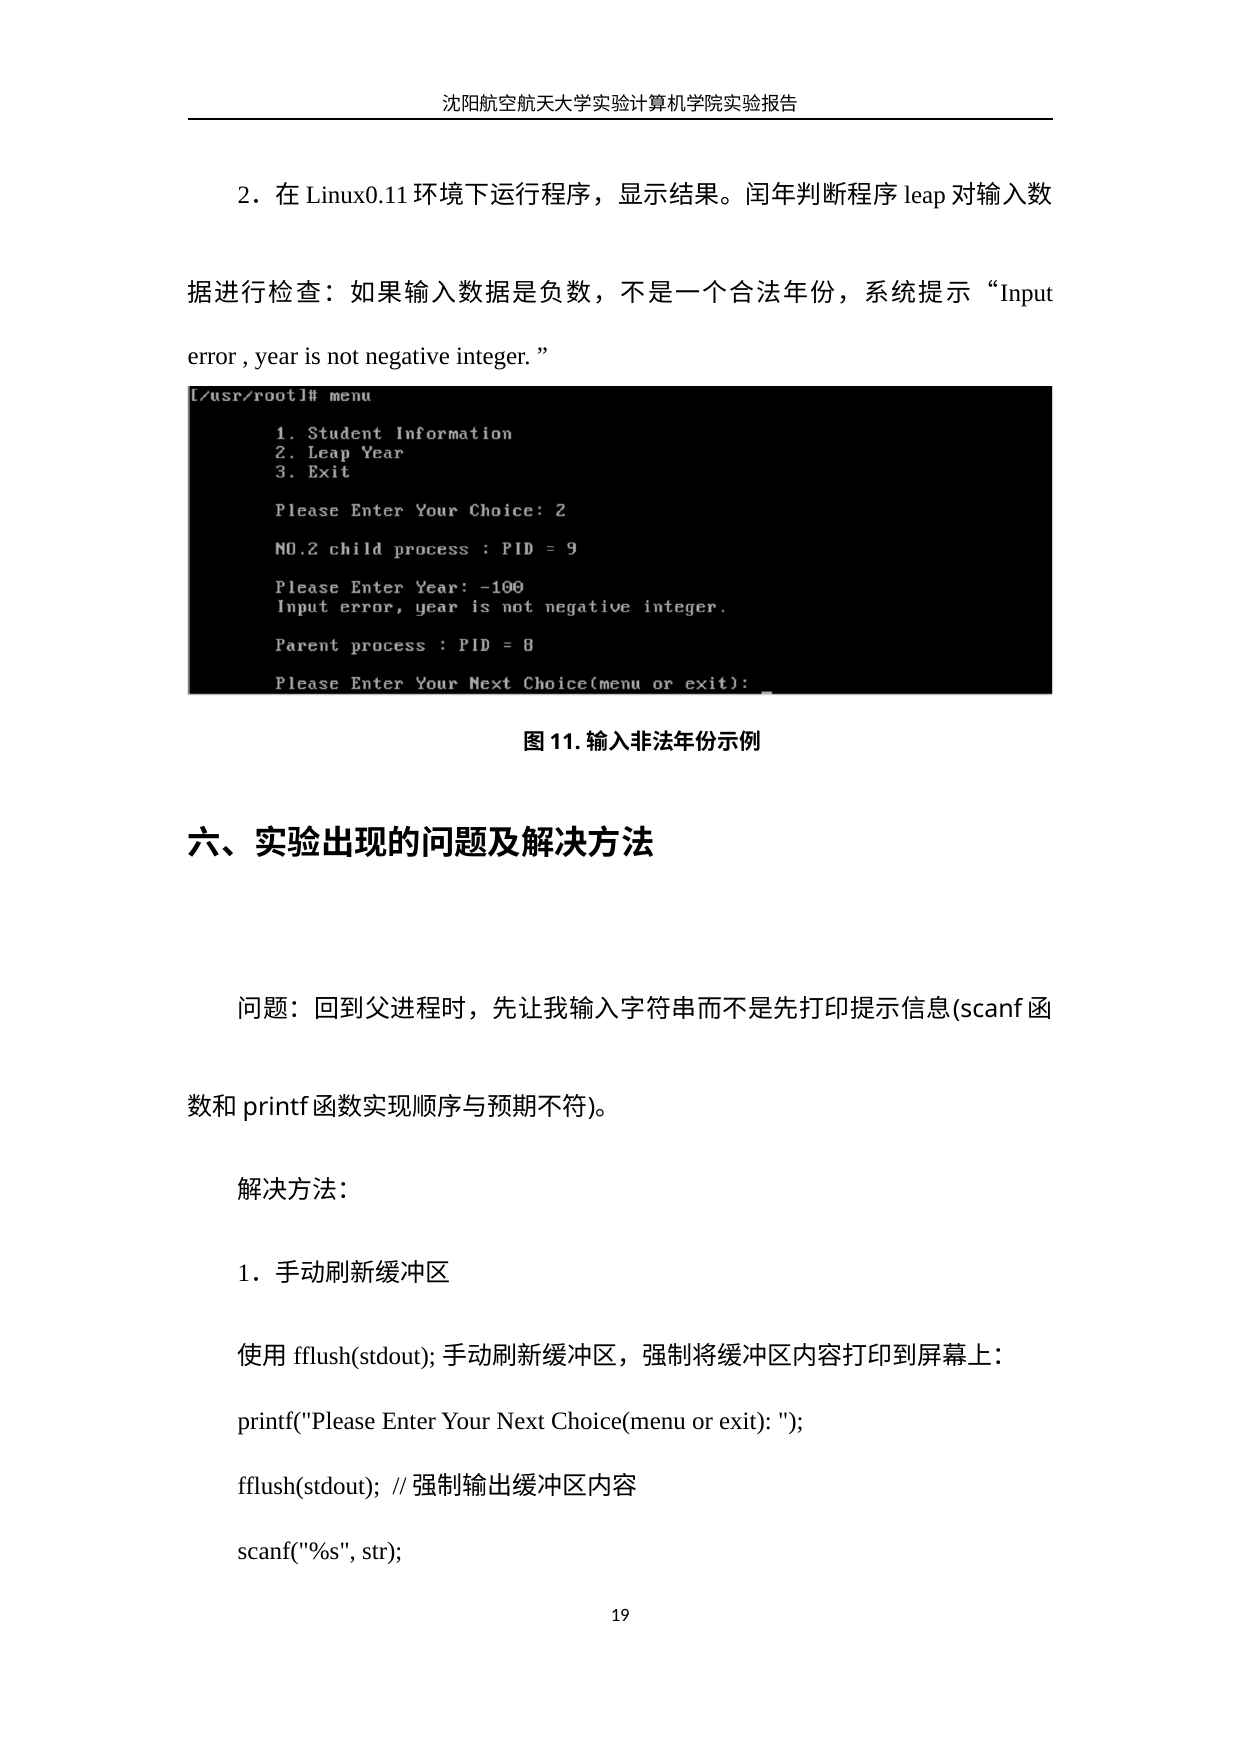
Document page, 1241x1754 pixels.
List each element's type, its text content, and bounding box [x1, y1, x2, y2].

list fflush(stdout); // 强制输出缓冲区内容 [187, 1451, 1053, 1516]
list 使用 fflush(stdout); 手动刷新缓冲区，强制将缓冲区内容打印到屏幕上： [187, 1321, 1053, 1386]
list 在Linux0.11环境下运行程序，显示结果。闰年判断程序leap对输入数据进行检查：如果输入数据是负数，不是一个合法年份，系统提示“Input error , year is not negative integer. ” [187, 160, 1053, 372]
list 图11. 输入非法年份示例 [187, 723, 1053, 756]
subtitle 六、实验出现的问题及解决方法 [187, 807, 1053, 872]
list 问题：回到父进程时，先让我输入字符串而不是先打印提示信息(scanf函数和printf函数实现顺序与预期不符)。 [187, 974, 1053, 1137]
list printf("Please Enter Your Next Choice(menu or exit): "); [187, 1404, 1053, 1437]
list scanf("%s", str); [187, 1534, 1053, 1567]
list 手动刷新缓冲区 [187, 1238, 1053, 1303]
list 解决方法： [187, 1155, 1053, 1220]
picture [187, 386, 1053, 696]
